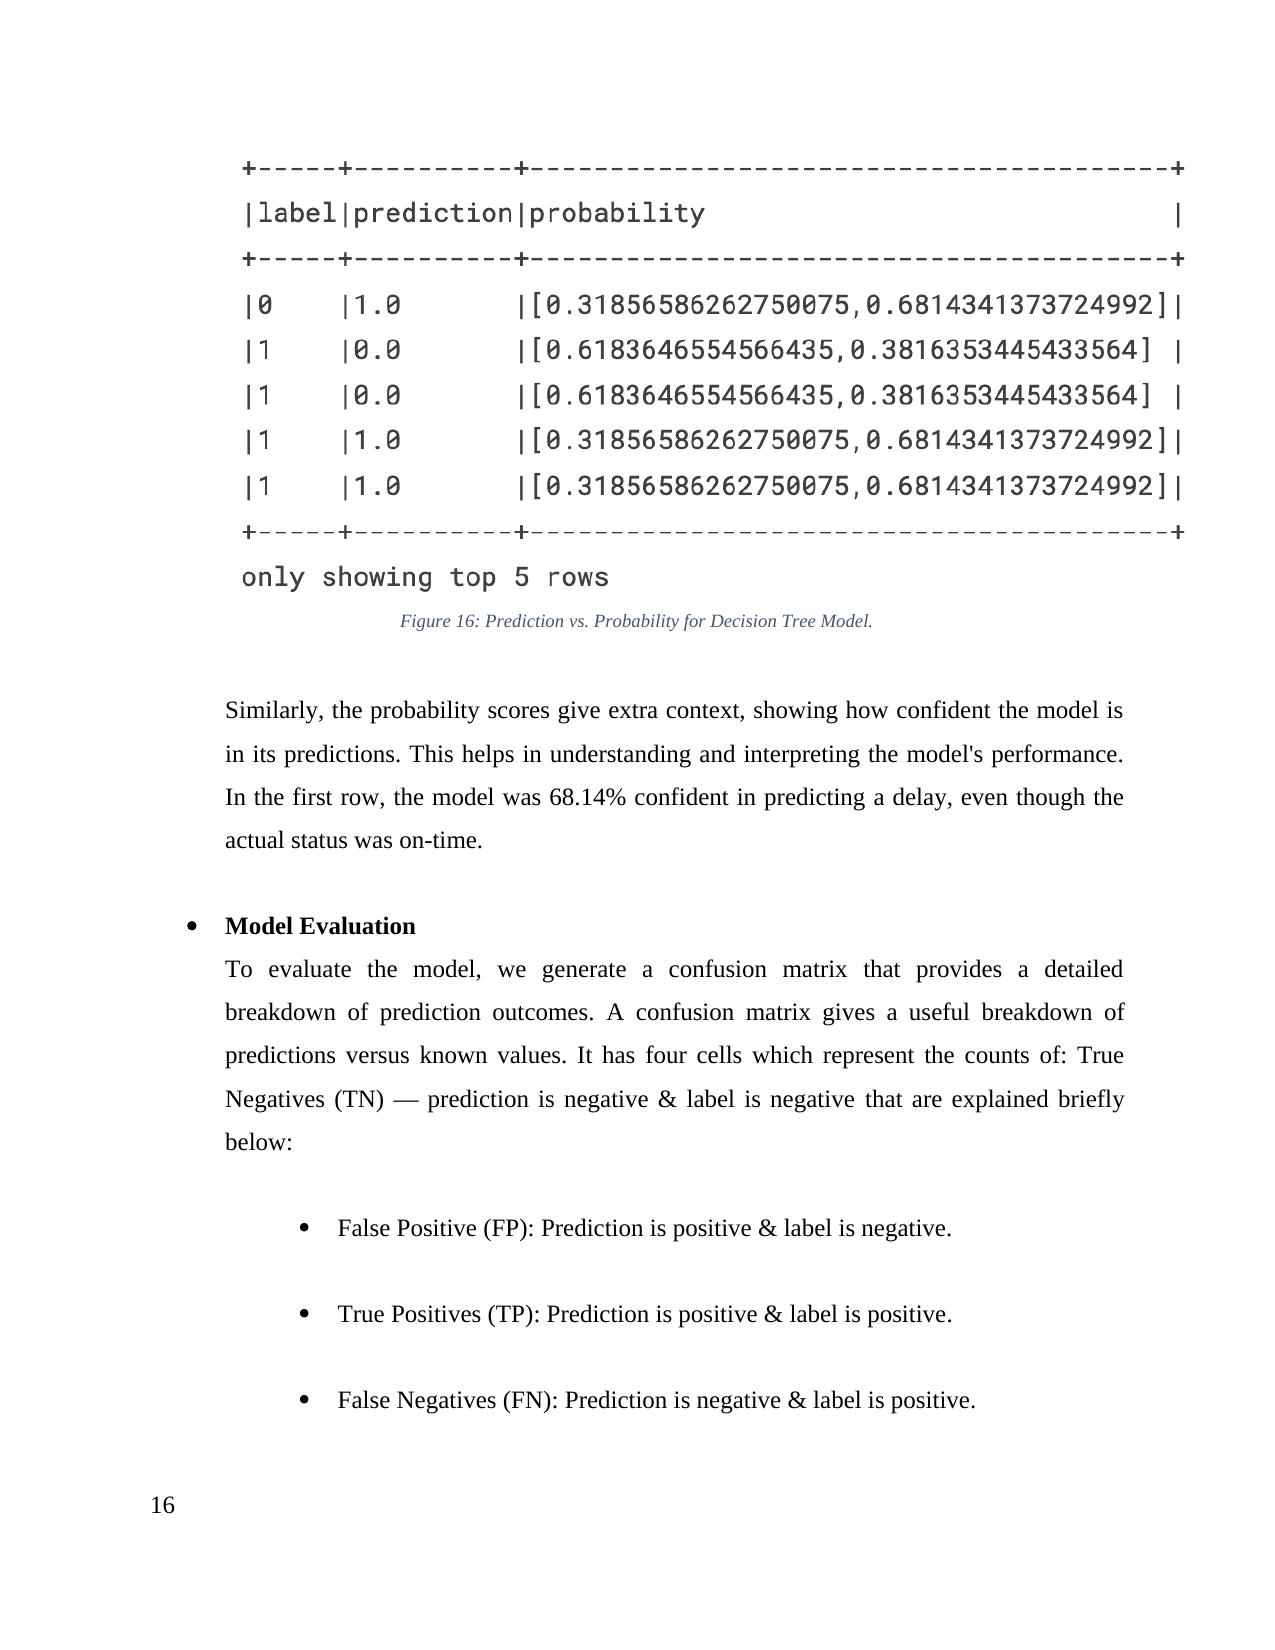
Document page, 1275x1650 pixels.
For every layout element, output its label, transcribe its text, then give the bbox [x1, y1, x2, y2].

text Figure 16: Prediction vs. Probability for Decision Tree Model. [150, 610, 1125, 632]
picture [225, 150, 1200, 596]
list Model Evaluation [187, 911, 1125, 940]
list True Positives (TP): Prediction is positive & label is positive. [300, 1299, 1125, 1328]
list Similarly, the probability scores give extra context, showing how confident the model is in its predictions. This helps in understanding and interpreting the model's performance. In the first row, the model was 68.14% confident in predicting a delay, even though the actual status was on-time. [225, 696, 1125, 854]
list False Positive (FP): Prediction is positive & label is negative. [300, 1213, 1125, 1242]
list False Negatives (FN): Prediction is negative & label is positive. [300, 1386, 1125, 1414]
list To evaluate the model, we generate a confusion matrix that provides a detailed breakdown of prediction outcomes. A confusion matrix gives a useful breakdown of predictions versus known values. It has four cells which represent the counts of: True Negatives (TN) — prediction is negative & label is negative that are explained briefly below: [225, 954, 1125, 1156]
